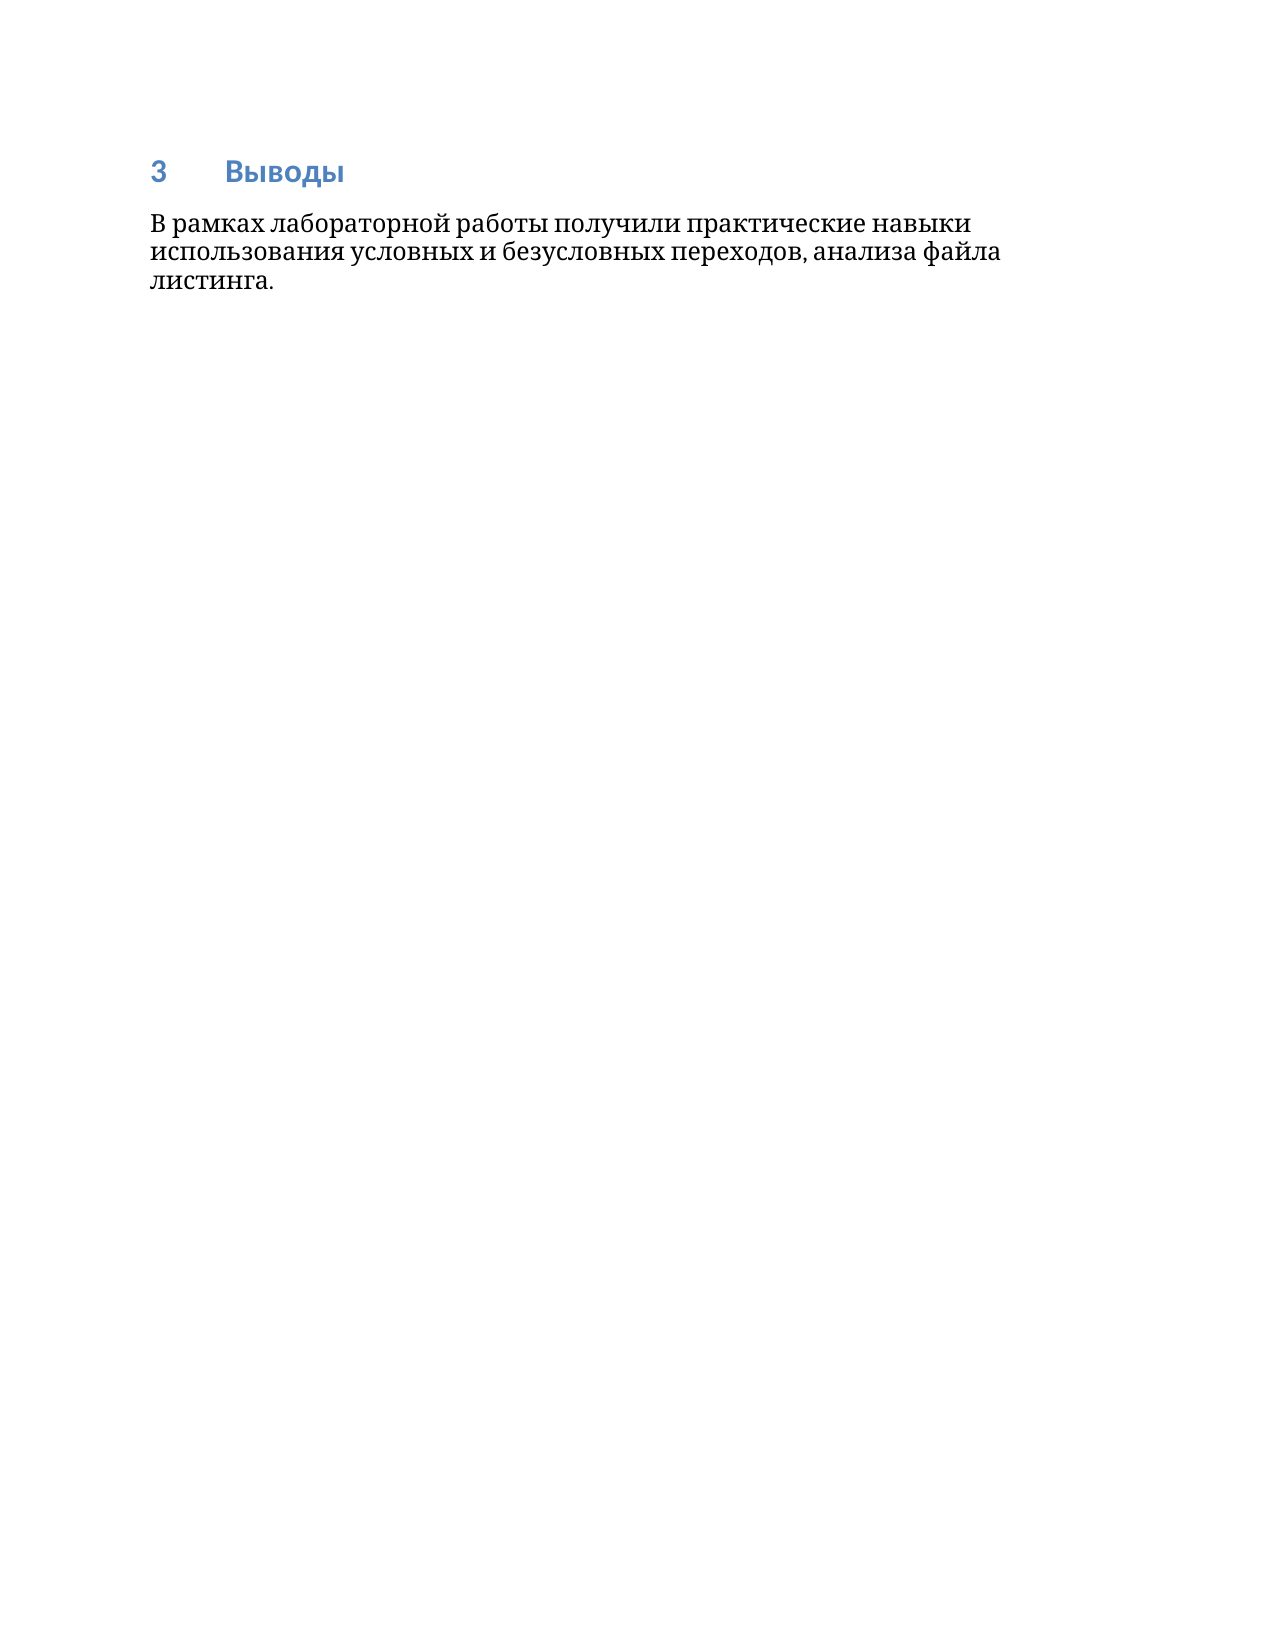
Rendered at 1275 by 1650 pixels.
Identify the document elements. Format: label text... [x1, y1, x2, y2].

text В рамках лабораторной работы получили практические навыки использования условных и безусловных переходов, анализа файла листинга. [150, 209, 1125, 296]
subtitle 3 Выводы [150, 150, 1125, 191]
